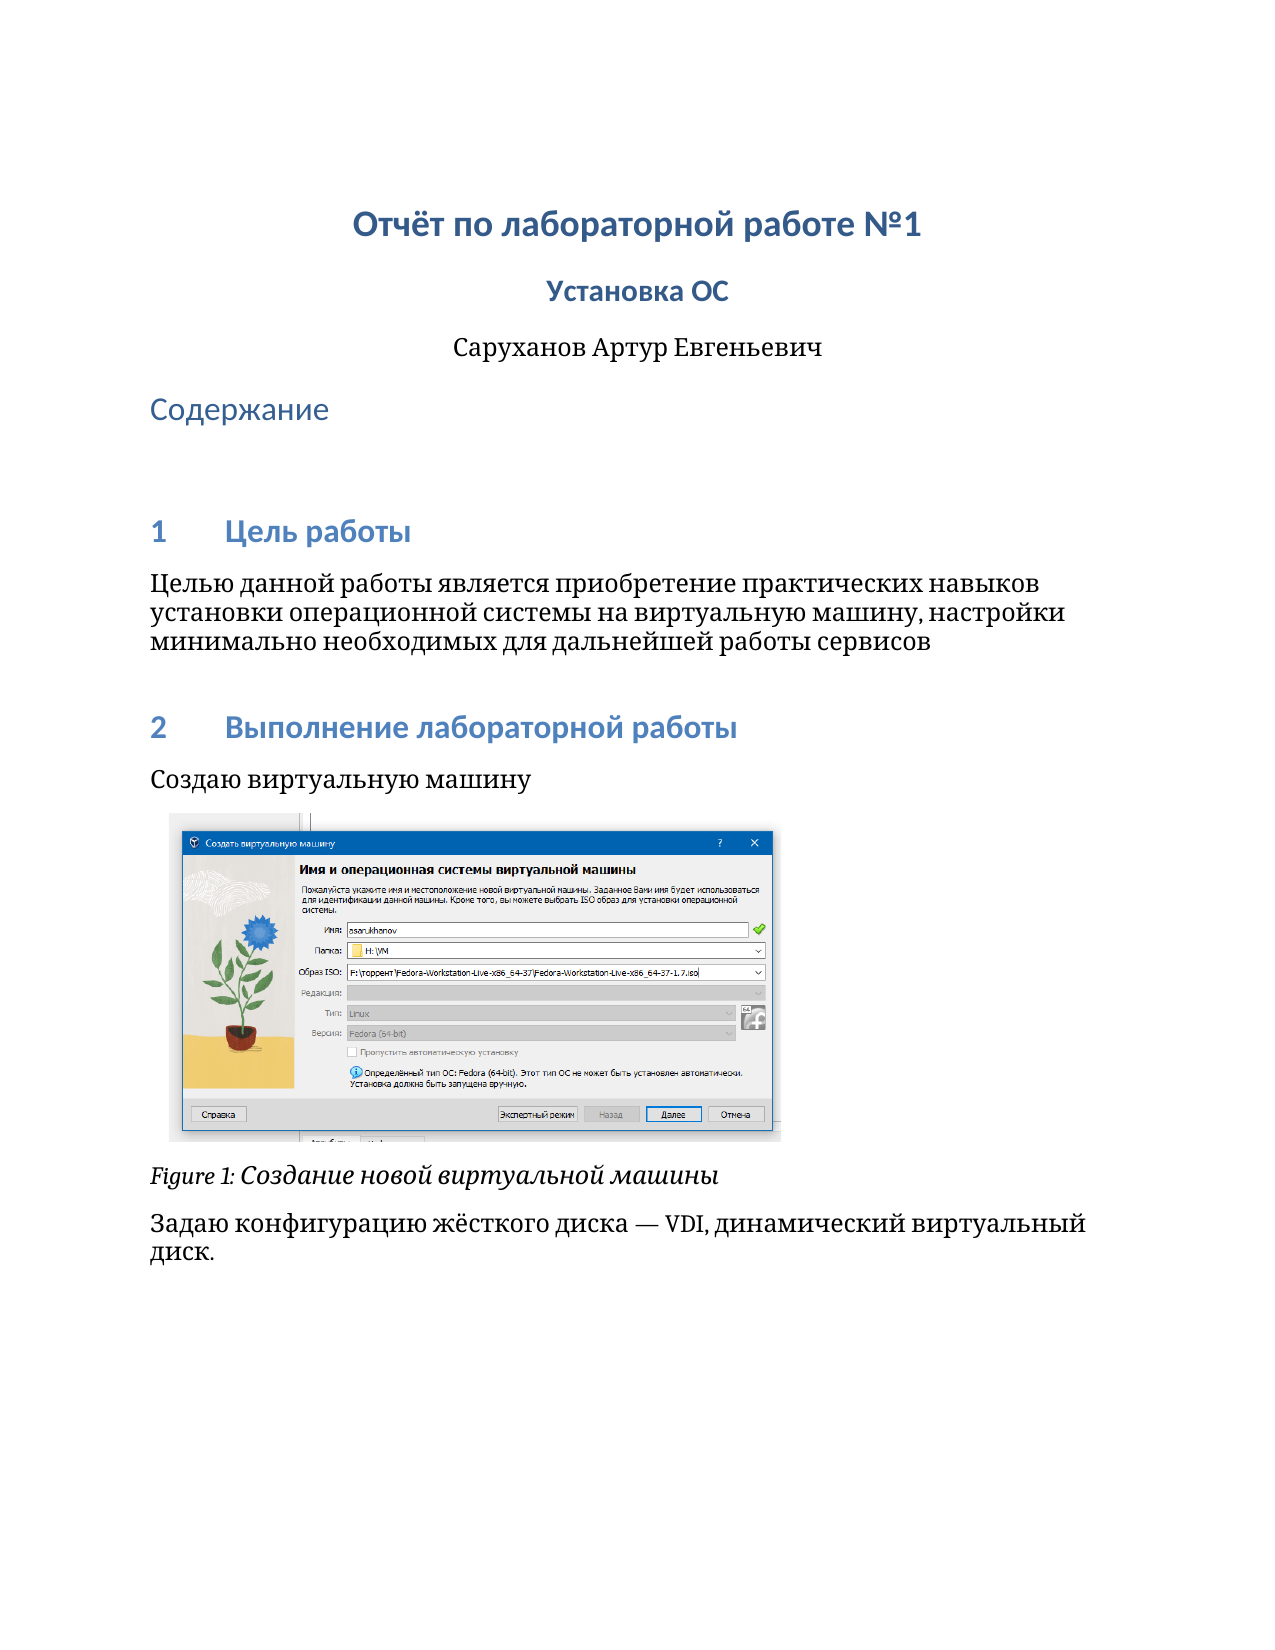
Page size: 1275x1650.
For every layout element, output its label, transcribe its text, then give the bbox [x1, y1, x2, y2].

subtitle 2 Выполнение лабораторной работы [150, 706, 1125, 747]
picture [168, 813, 782, 1142]
title Отчёт по лабораторной работе №1 [150, 200, 1125, 246]
text Figure 1: Создание новой виртуальной машины [150, 1162, 1125, 1191]
text Создаю виртуальную машину [150, 766, 1125, 794]
subtitle Установка ОС [150, 271, 1125, 309]
text Саруханов Артур Евгеньевич [150, 334, 1125, 363]
text Целью данной работы является приобретение практических навыков установки операционной системы на виртуальную машину, настройки минимально необходимых для дальнейшей работы сервисов [150, 570, 1125, 656]
subtitle 1 Цель работы [150, 510, 1125, 551]
text Задаю конфигурацию жёсткого диска — VDI, динамический виртуальный диск. [150, 1209, 1125, 1267]
